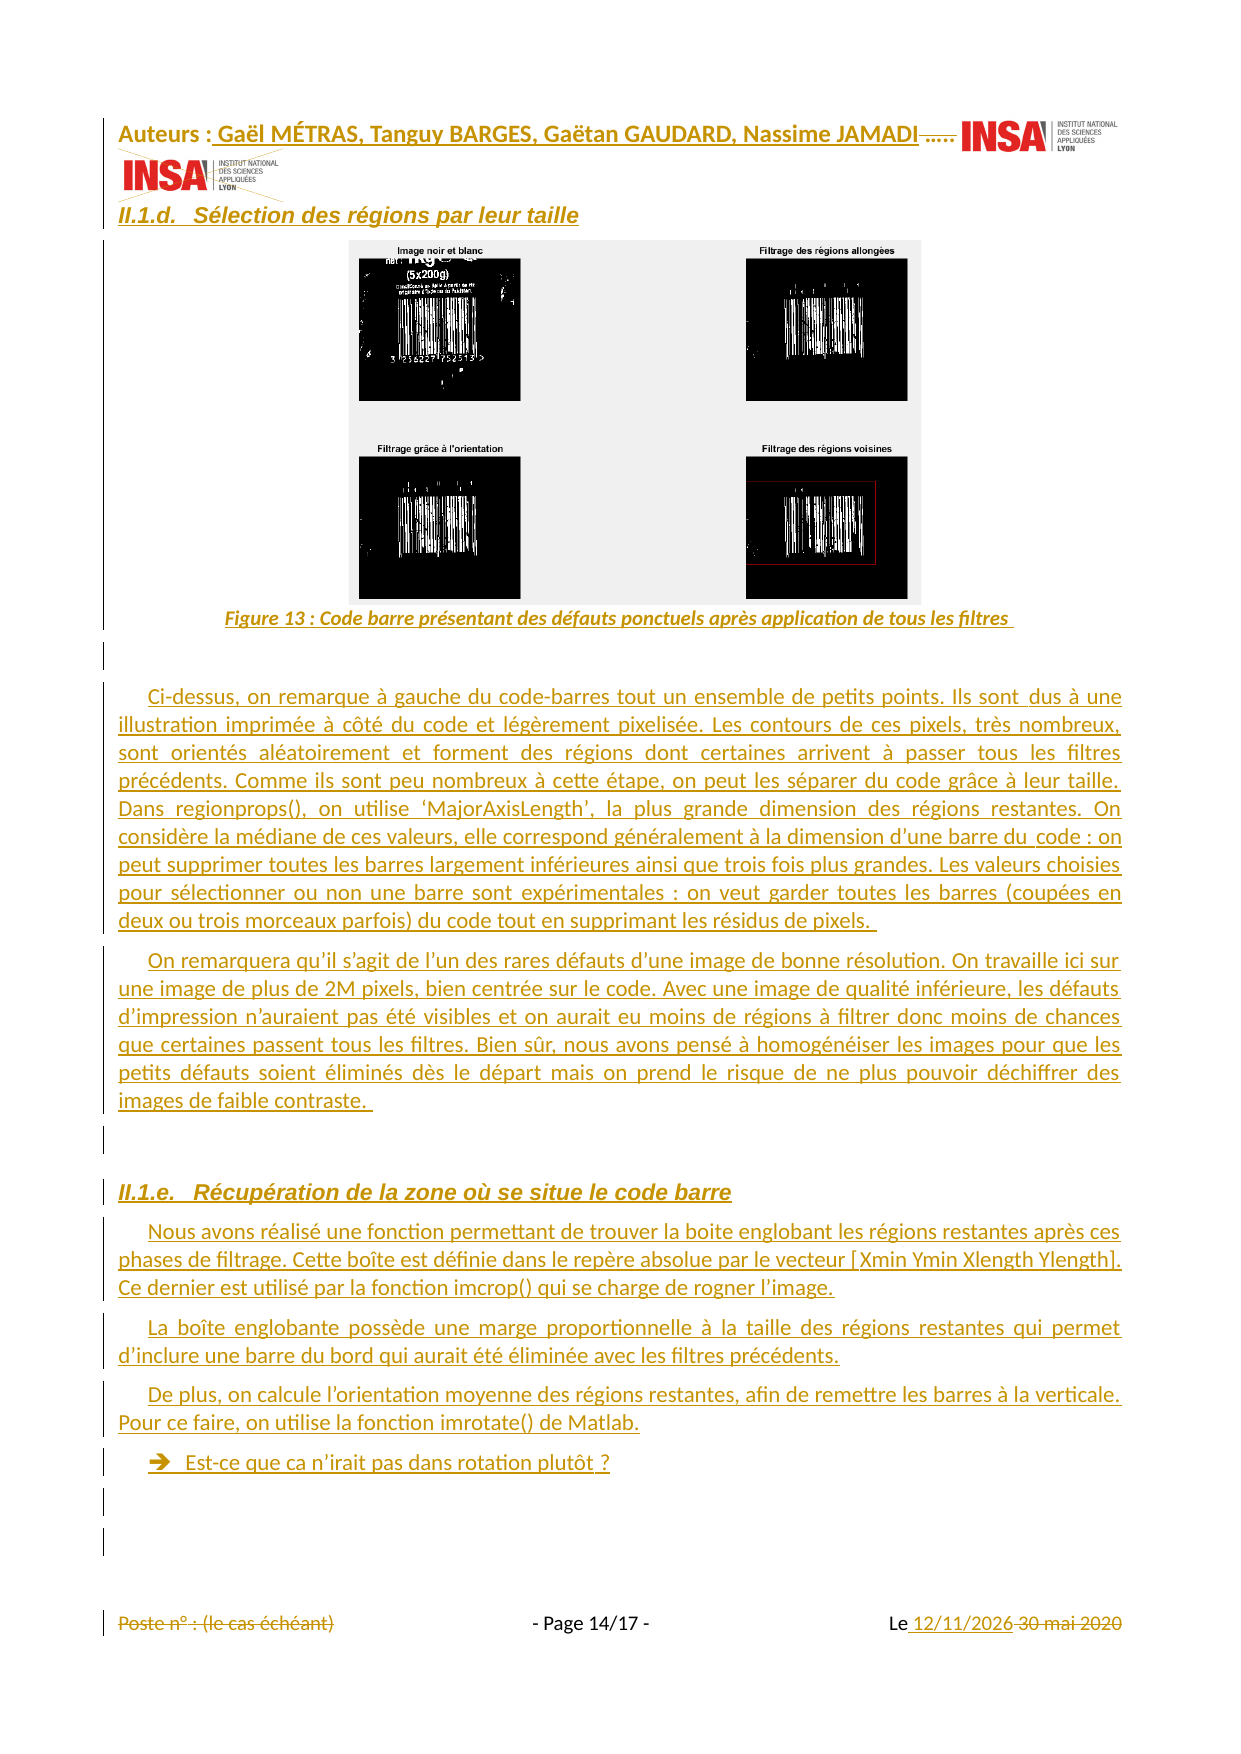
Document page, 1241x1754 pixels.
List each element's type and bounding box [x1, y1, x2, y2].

picture [348, 240, 922, 605]
picture [956, 110, 1120, 160]
picture [120, 148, 281, 175]
picture [118, 150, 198, 201]
picture [203, 149, 284, 201]
picture [119, 176, 282, 203]
